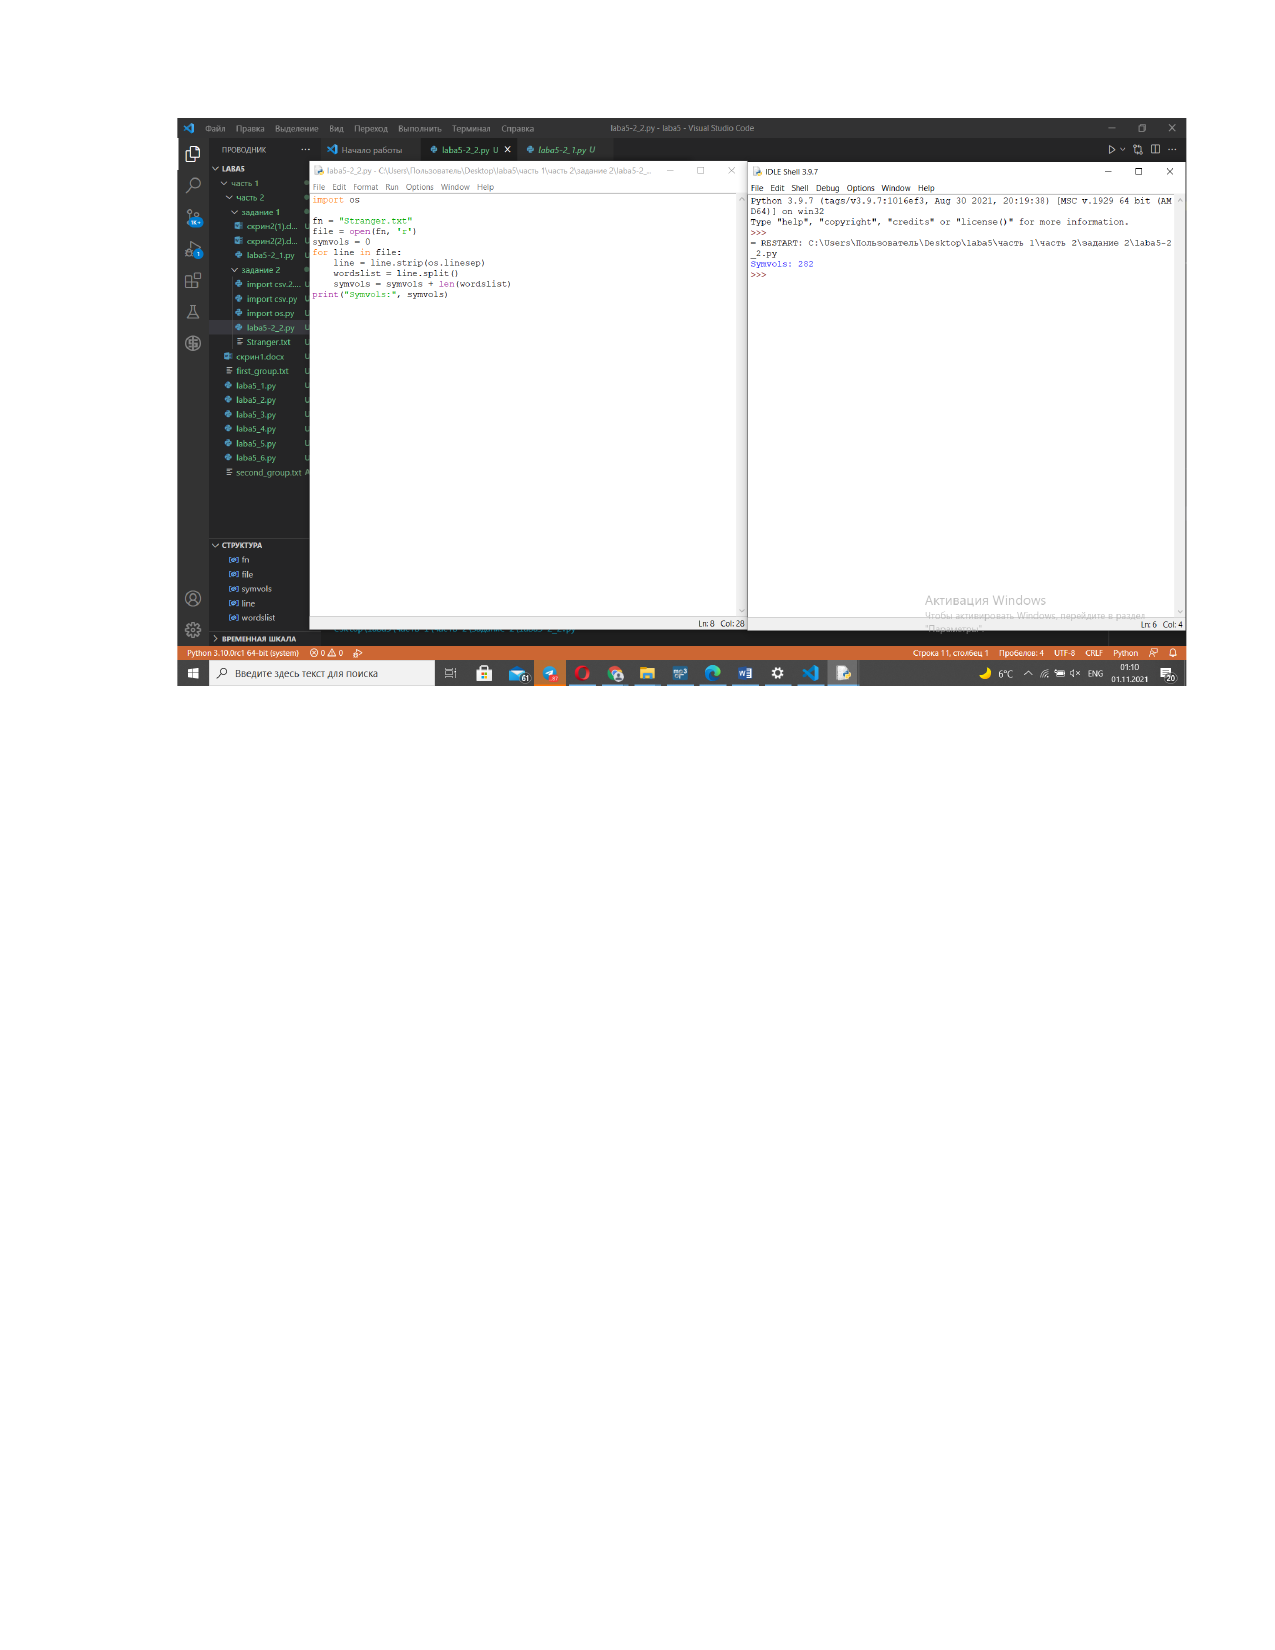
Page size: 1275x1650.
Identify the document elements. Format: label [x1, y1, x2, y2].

picture [177, 118, 1187, 686]
